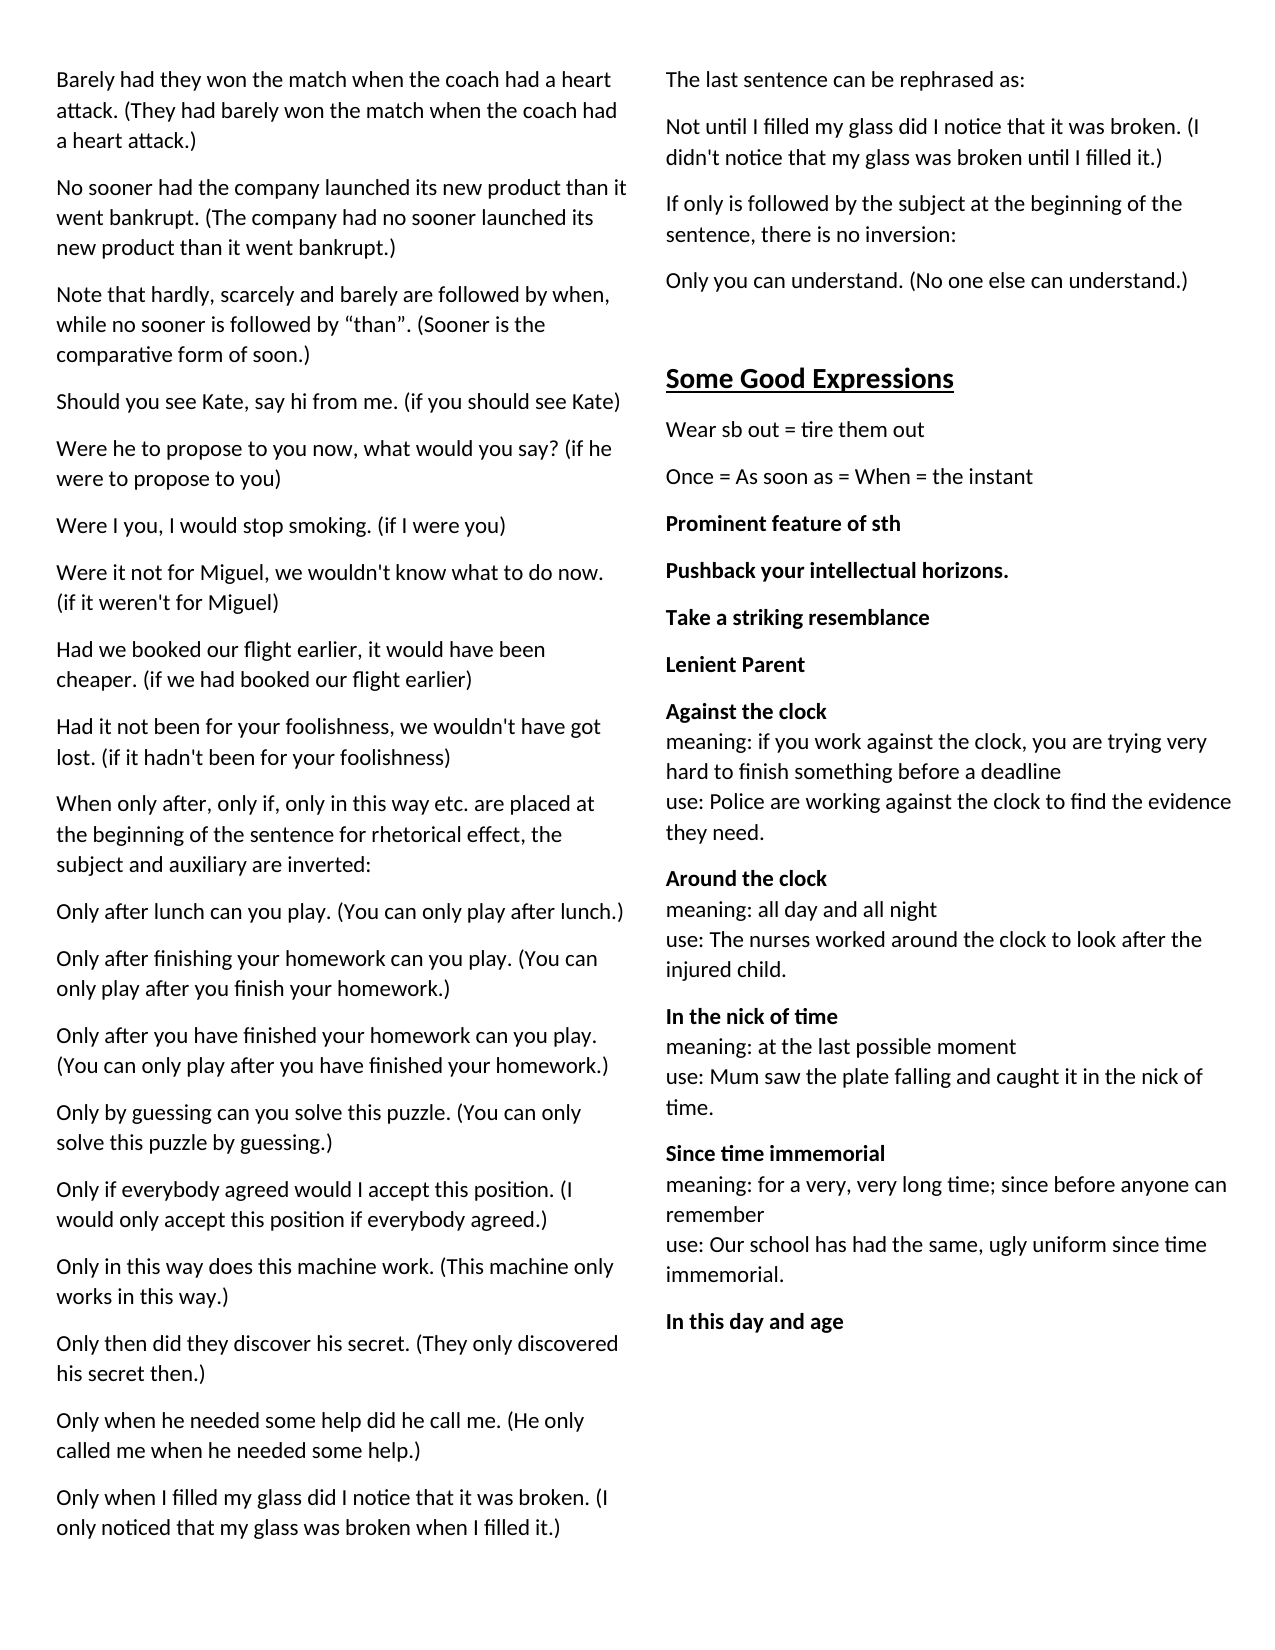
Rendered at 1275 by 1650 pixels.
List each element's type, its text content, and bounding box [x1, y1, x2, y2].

text Pushback your intellectual horizons. [666, 556, 1237, 584]
text Only by guessing can you solve this puzzle. (You can only solve this puzzle by guessing.) [56, 1098, 628, 1156]
text Were it not for Miguel, we wouldn't know what to do now. (if it weren't for Miguel) [56, 558, 628, 617]
text Only after finishing your homework can you play. (You can only play after you finish your homework.) [56, 944, 628, 1002]
text Only in this way does this machine work. (This machine only works in this way.) [56, 1252, 628, 1310]
text Only when he needed some help did he call me. (He only called me when he needed some help.) [56, 1406, 628, 1464]
text Only you can understand. (No one else can understand.) [666, 267, 1237, 295]
text Once = As soon as = When = the instant [666, 462, 1237, 490]
text Were I you, I would stop smoking. (if I were you) [56, 511, 628, 539]
text In the nick of time meaning: at the last possible moment use: Mum saw the plate falling and caught it in the nick of time. [666, 1002, 1237, 1121]
text Only after you have finished your homework can you play. (You can only play after you have finished your homework.) [56, 1021, 628, 1079]
text When only after, only if, only in this way etc. are placed at the beginning of the sentence for rhetorical effect, the subject and auxiliary are inverted: [56, 789, 628, 878]
text Not until I filled my glass did I notice that it was broken. (I didn't notice that my glass was broken until I filled it.) [666, 112, 1237, 171]
text Lenient Parent [666, 650, 1237, 678]
text Against the clock meaning: if you work against the clock, you are trying very hard to finish something before a deadline use: Police are working against the clock to find the evidence they need. [666, 697, 1237, 846]
text Barely had they won the match when the coach had a heart attack. (They had barely won the match when the coach had a heart attack.) [56, 66, 628, 154]
text Only after lunch can you play. (You can only play after lunch.) [56, 897, 628, 925]
text Wear sb out = tire them out [666, 416, 1237, 443]
text Had it not been for your foolishness, we wouldn't have got lost. (if it hadn't been for your foolishness) [56, 712, 628, 771]
text The last sentence can be rephrased as: [666, 66, 1237, 94]
text Since time immemorial meaning: for a very, very long time; since before anyone can remember use: Our school has had the same, ugly uniform since time immemorial. [666, 1139, 1237, 1288]
text Only if everybody agreed would I accept this position. (I would only accept this position if everybody agreed.) [56, 1175, 628, 1233]
text Some Good Expressions [666, 360, 1237, 396]
text Prominent feature of sth [666, 509, 1237, 537]
text Around the clock meaning: all day and all night use: The nurses worked around the clock to look after the injured child. [666, 864, 1237, 983]
text Only then did they discover his secret. (They only discovered his secret then.) [56, 1329, 628, 1387]
text If only is followed by the subject at the beginning of the sentence, there is no inversion: [666, 189, 1237, 248]
text Had we booked our flight earlier, it would have been cheaper. (if we had booked our flight earlier) [56, 635, 628, 694]
text No sooner had the company launched its new product than it went bankrupt. (The company had no sooner launched its new product than it went bankrupt.) [56, 173, 628, 261]
text Were he to propose to you now, what would you say? (if he were to propose to you) [56, 434, 628, 493]
text Only when I filled my glass did I notice that it was broken. (I only noticed that my glass was broken when I filled it.) [56, 1483, 628, 1542]
text In this day and age [666, 1307, 1237, 1335]
text Take a striking resemblance [666, 603, 1237, 631]
text Should you see Kate, say hi from me. (if you should see Kate) [56, 387, 628, 416]
text Note that hardly, scarcely and barely are followed by when, while no sooner is followed by “than”. (Sooner is the comparative form of soon.) [56, 280, 628, 369]
